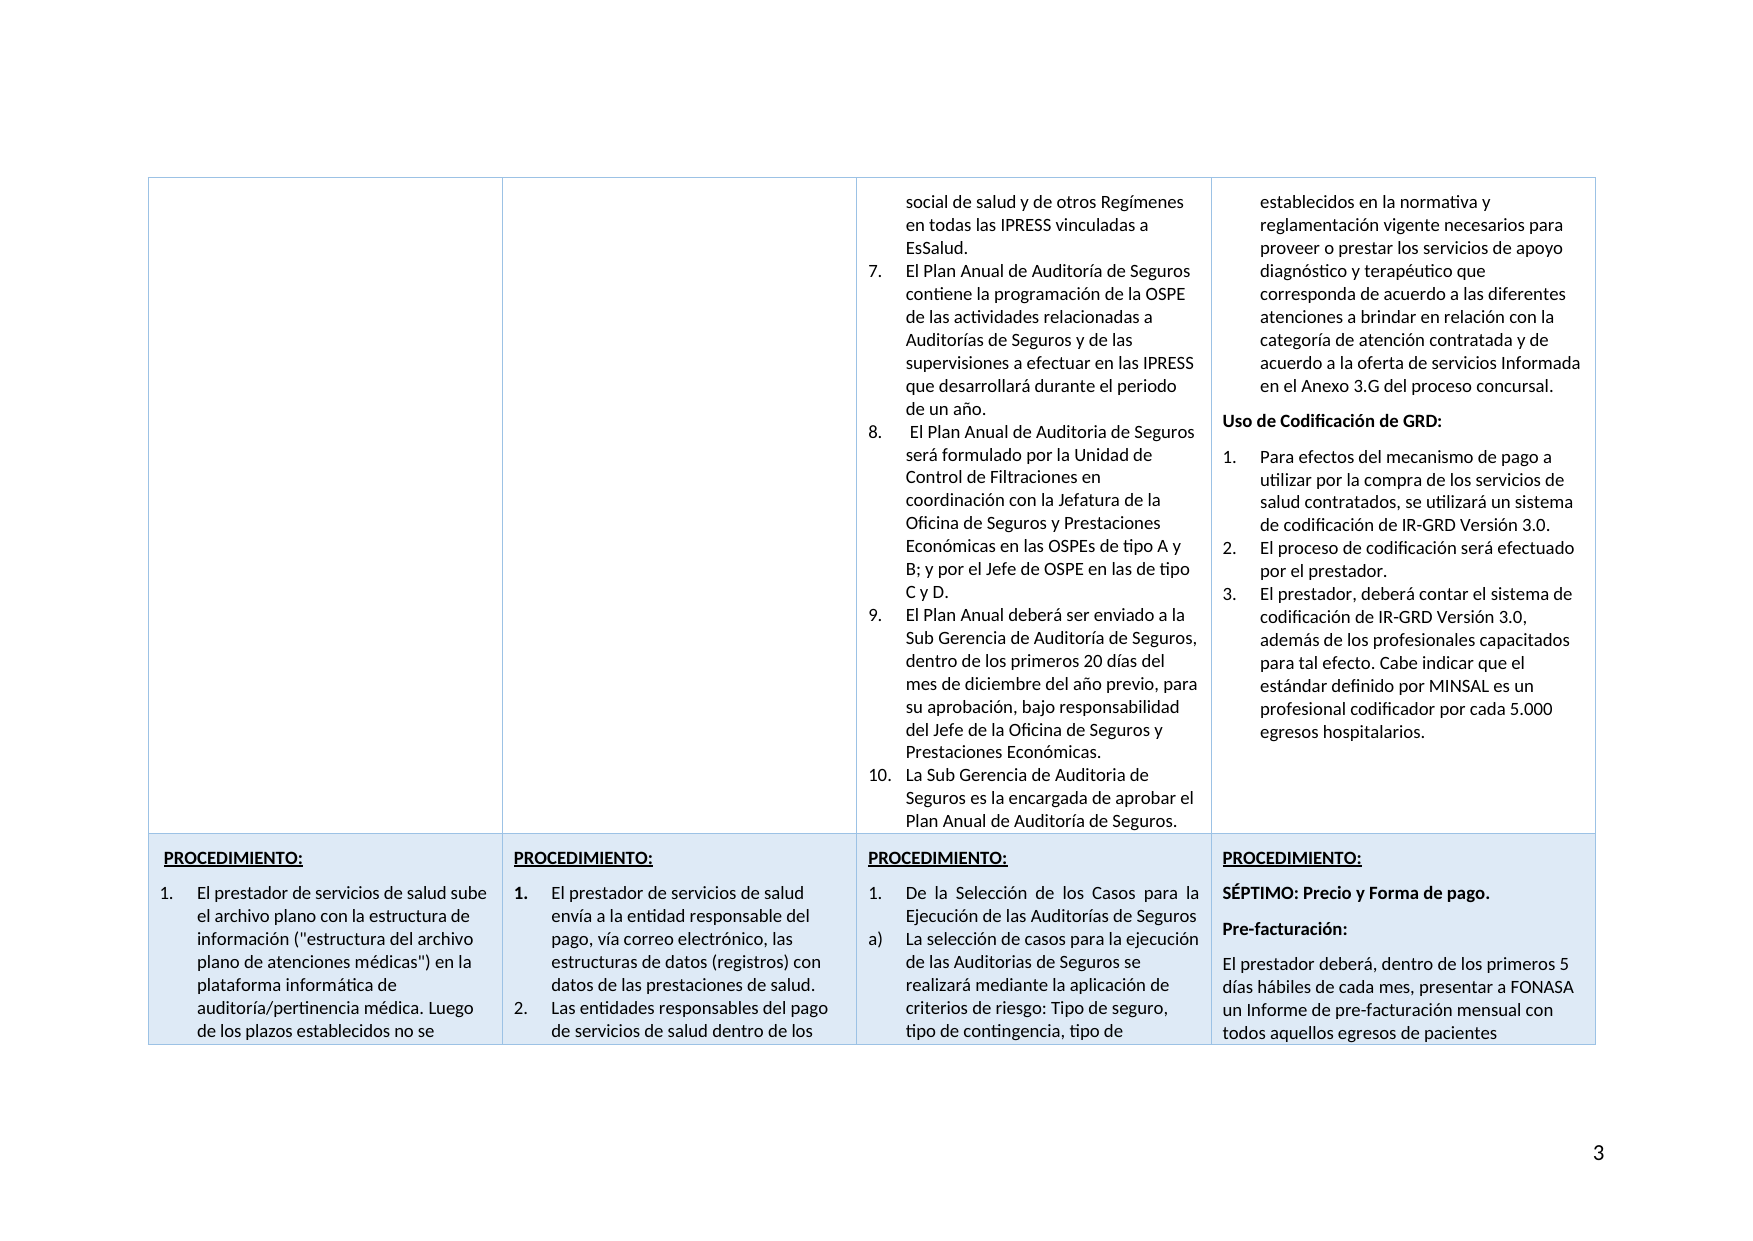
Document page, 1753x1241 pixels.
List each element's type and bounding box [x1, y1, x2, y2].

table_cell [1212, 178, 1595, 832]
table_cell [503, 178, 856, 832]
table_cell [503, 834, 856, 1044]
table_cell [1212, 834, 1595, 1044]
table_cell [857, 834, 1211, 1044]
table_cell [149, 178, 502, 832]
table_cell [857, 178, 1211, 832]
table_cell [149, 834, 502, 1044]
